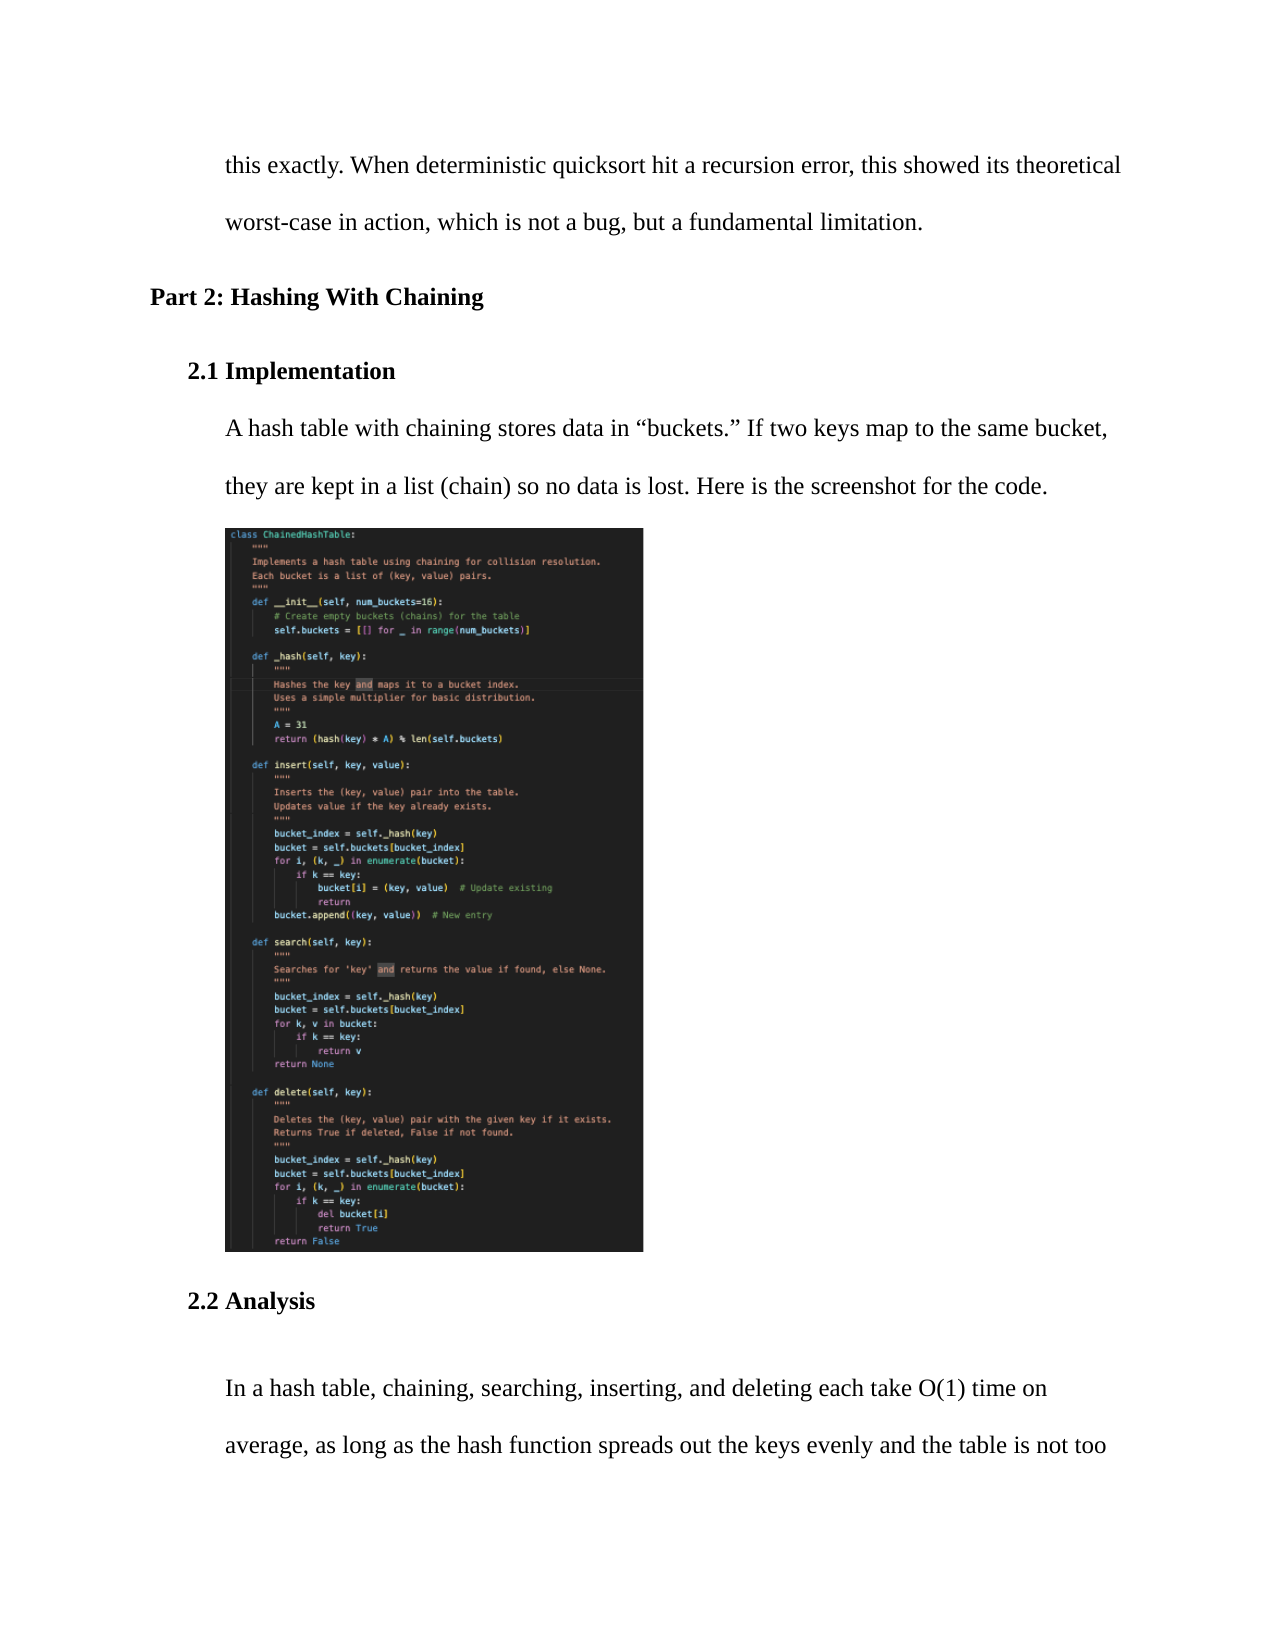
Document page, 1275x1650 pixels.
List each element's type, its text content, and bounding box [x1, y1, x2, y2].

text Part 2: Hashing With Chaining [150, 282, 1125, 310]
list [225, 150, 1125, 236]
list A hash table with chaining stores data in “buckets.” If two keys map to the same bucket, they are kept in a list (chain) so no data is lost. Here is the screenshot for the code. [225, 413, 1125, 499]
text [225, 1373, 1125, 1459]
list Implementation [187, 356, 1125, 384]
picture [225, 528, 644, 1252]
list Analysis [187, 1286, 1125, 1315]
